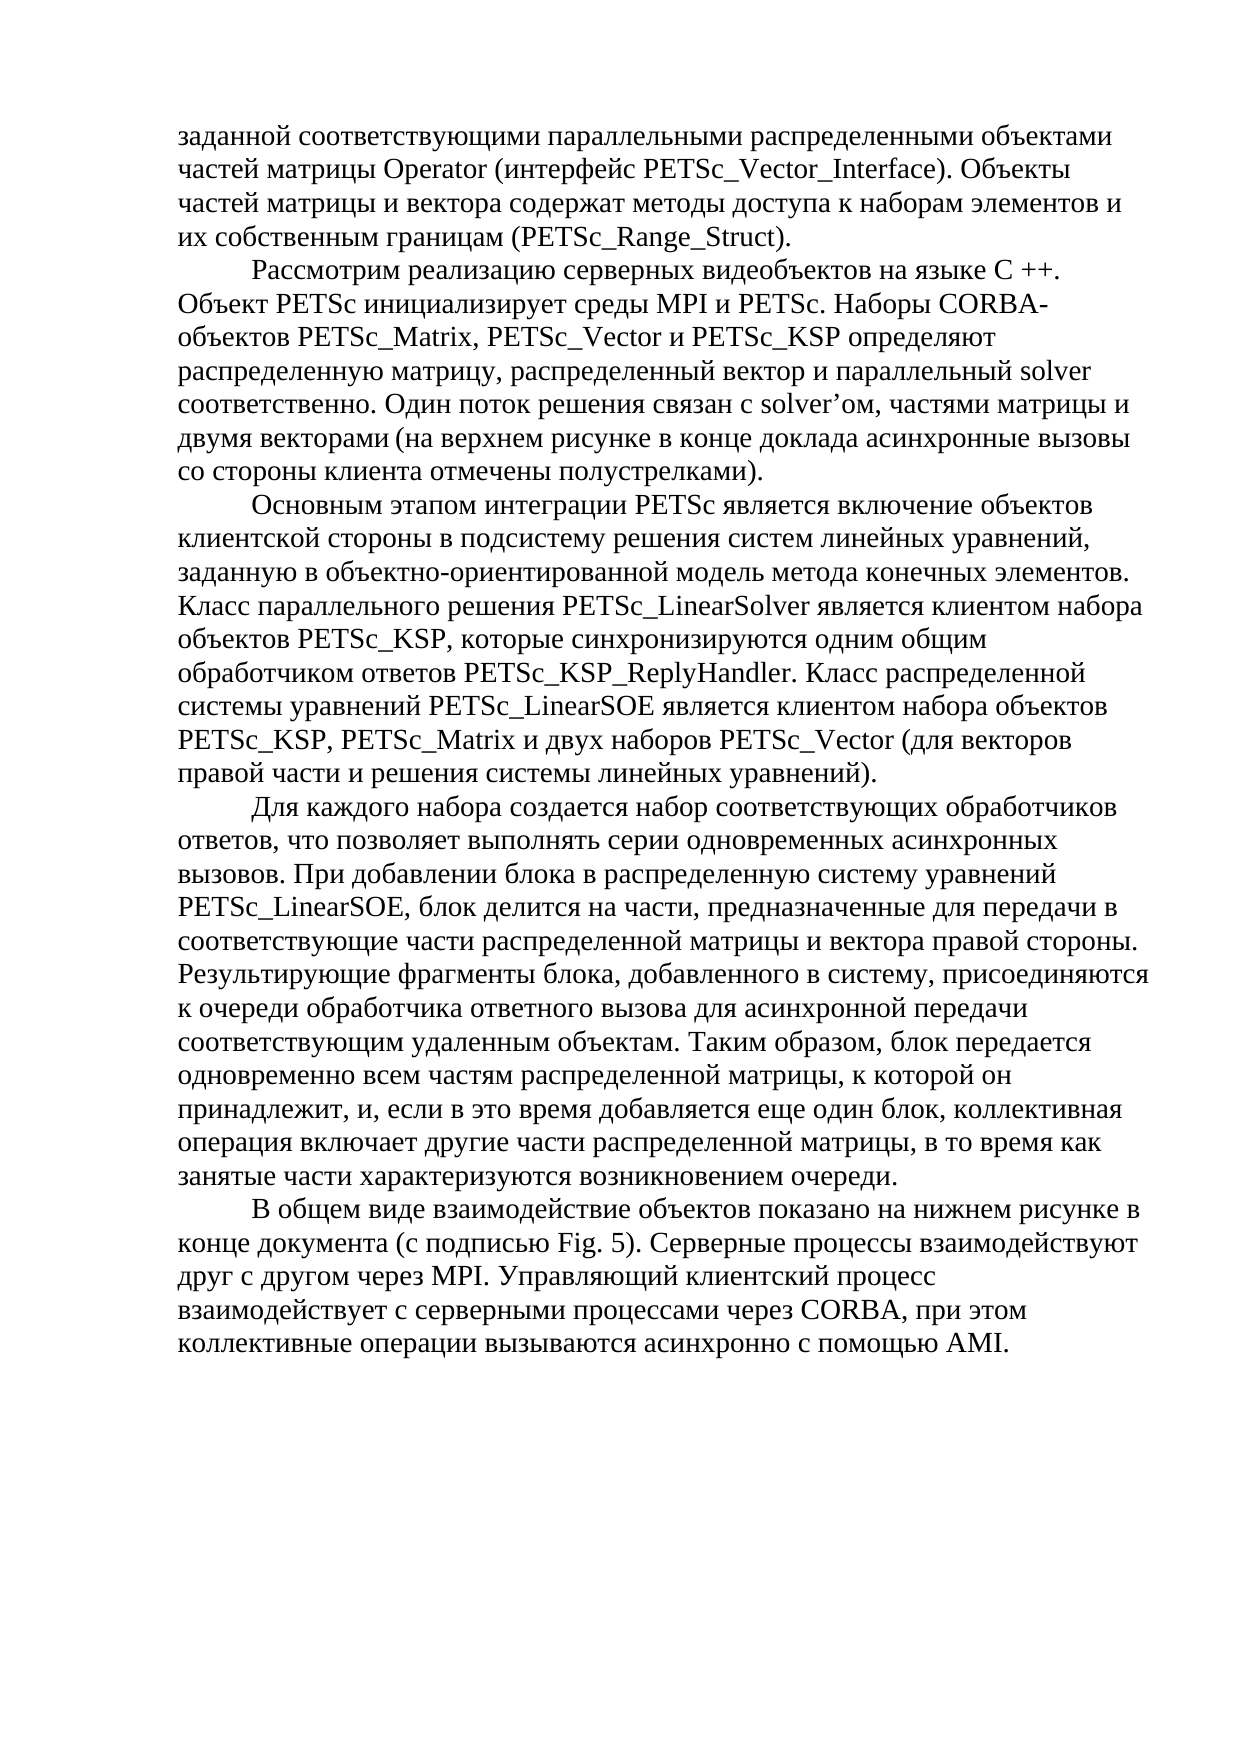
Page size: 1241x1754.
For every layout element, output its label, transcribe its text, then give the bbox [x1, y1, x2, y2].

text Для каждого набора создается набор соответствующих обработчиков ответов, что позволяет выполнять серии одновременных асинхронных вызовов. При добавлении блока в распределенную систему уравнений PETSc_LinearSOE, блок делится на части, предназначенные для передачи в соответствующие части распределенной матрицы и вектора правой стороны. Результирующие фрагменты блока, добавленного в систему, присоединяются к очереди обработчика ответного вызова для асинхронной передачи соответствующим удаленным объектам. Таким образом, блок передается одновременно всем частям распределенной матрицы, к которой он принадлежит, и, если в это время добавляется еще один блок, коллективная операция включает другие части распределенной матрицы, в то время как занятые части характеризуются возникновением очереди. [177, 789, 1152, 1191]
text Рассмотрим реализацию серверных видеобъектов на языке C ++. Объект PETSc инициализирует среды MPI и PETSc. Наборы CORBA-объектов PETSc_Matrix, PETSc_Vector и PETSc_KSP определяют распределенную матрицу, распределенный вектор и параллельный solver соответственно. Один поток решения связан с solver’ом, частями матрицы и двумя векторами (на верхнем рисунке в конце доклада асинхронные вызовы со стороны клиента отмечены полустрелками). [177, 252, 1152, 487]
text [177, 118, 1152, 252]
text Основным этапом интеграции PETSc является включение объектов клиентской стороны в подсистему решения систем линейных уравнений, заданную в объектно-ориентированной модель метода конечных элементов. Класс параллельного решения PETSc_LinearSolver является клиентом набора объектов PETSc_KSP, которые синхронизируются одним общим обработчиком ответов PETSc_KSP_ReplyHandler. Класс распределенной системы уравнений PETSc_LinearSOE является клиентом набора объектов PETSc_KSP, PETSc_Matrix и двух наборов PETSc_Vector (для векторов правой части и решения системы линейных уравнений). [177, 487, 1152, 789]
text В общем виде взаимодействие объектов показано на нижнем рисунке в конце документа (с подписью Fig. 5). Серверные процессы взаимодействуют друг с другом через MPI. Управляющий клиентский процесс взаимодействует с серверными процессами через CORBA, при этом коллективные операции вызываются асинхронно с помощью AMI. [177, 1191, 1152, 1359]
